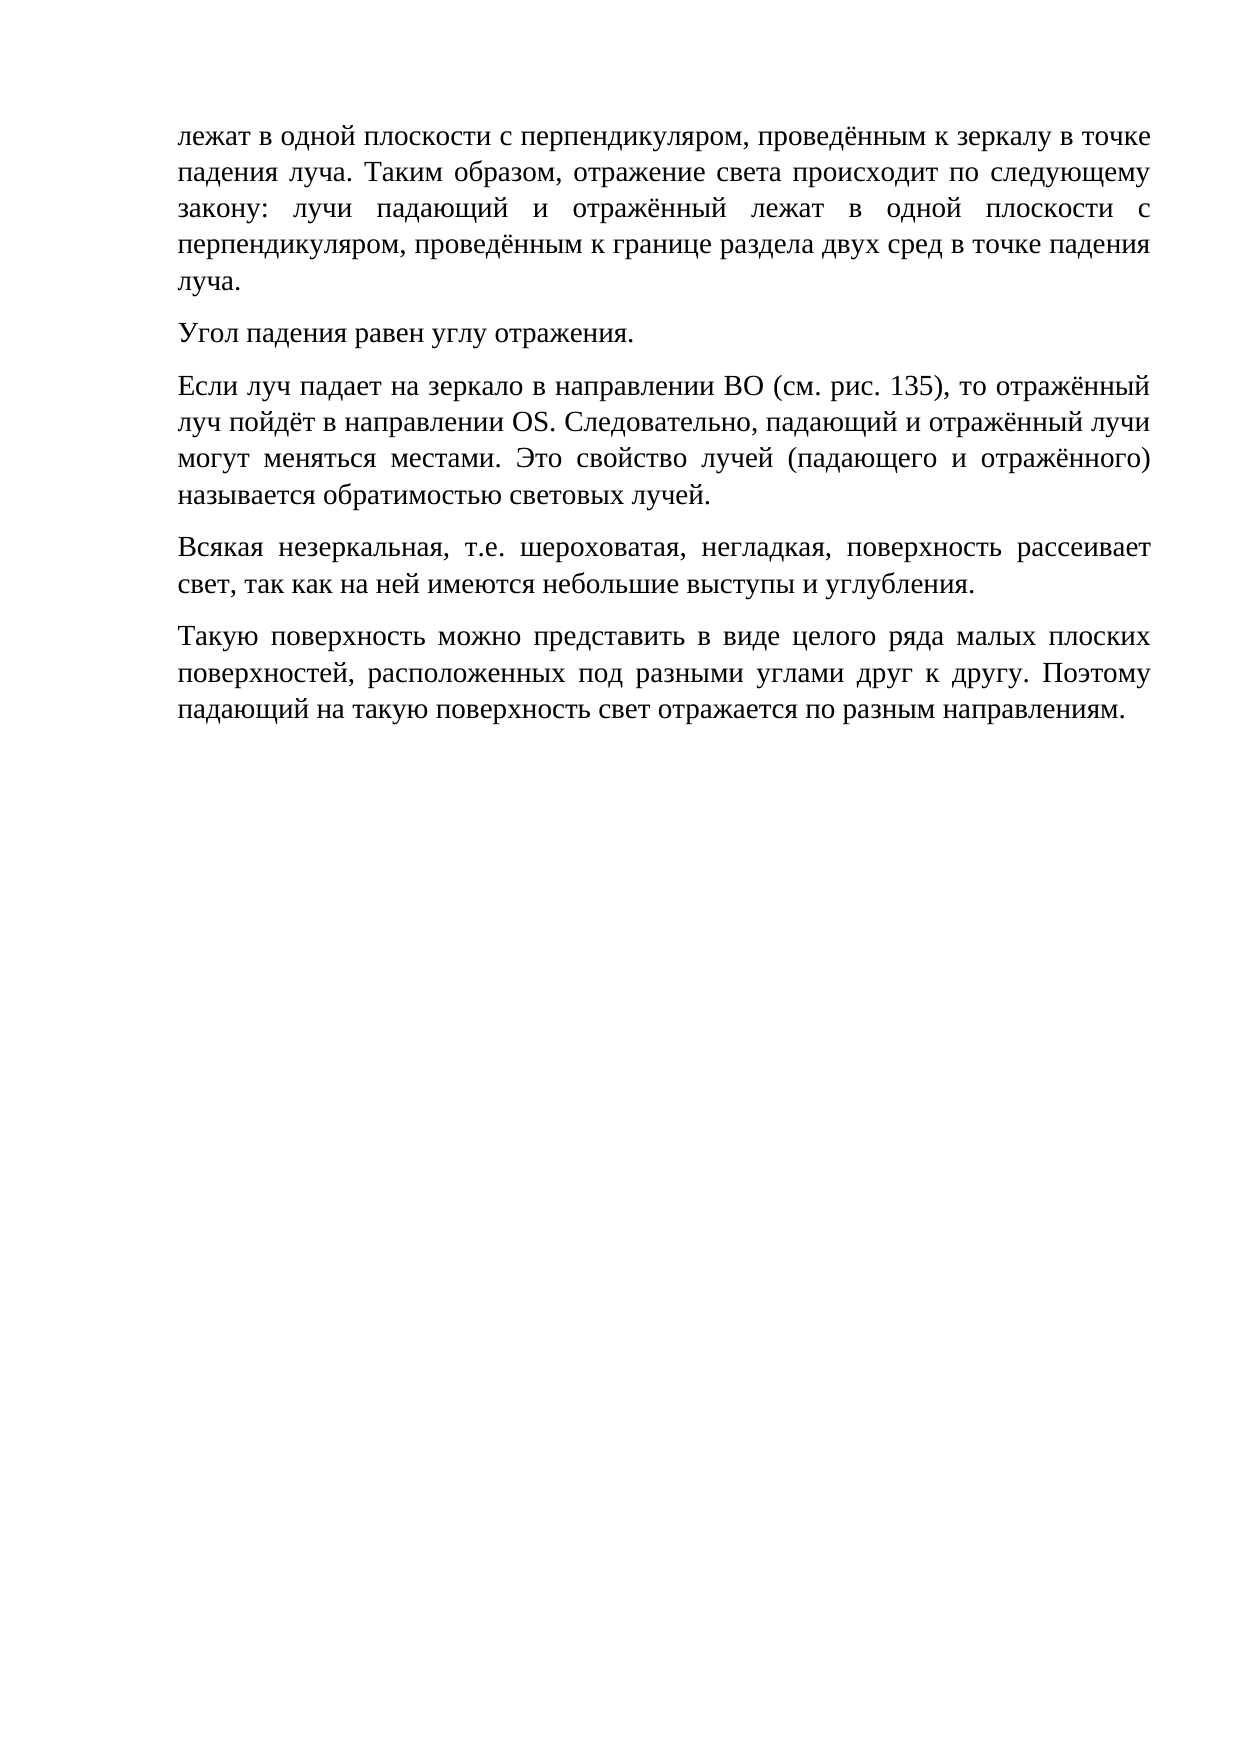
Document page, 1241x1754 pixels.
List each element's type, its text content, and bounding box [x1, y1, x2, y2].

text Всякая незеркальная, т.е. шероховатая, негладкая, поверхность рассеивает свет, так как на ней имеются небольшие выступы и углубления. [177, 529, 1152, 599]
text Если луч падает на зеркало в направлении ВО (см. рис. 135), то отражённый луч пойдёт в направлении OS. Следовательно, падающий и отражённый лучи могут меняться местами. Это свойство лучей (падающего и отражённого) называется обратимостью световых лучей. [177, 368, 1152, 510]
text Такую поверхность можно представить в виде целого ряда малых плоских поверхностей, расположенных под разными углами друг к другу. Поэтому падающий на такую поверхность свет отражается по разным направлениям. [177, 618, 1152, 724]
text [177, 118, 1152, 296]
text Угол падения равен углу отражения. [177, 316, 1152, 349]
